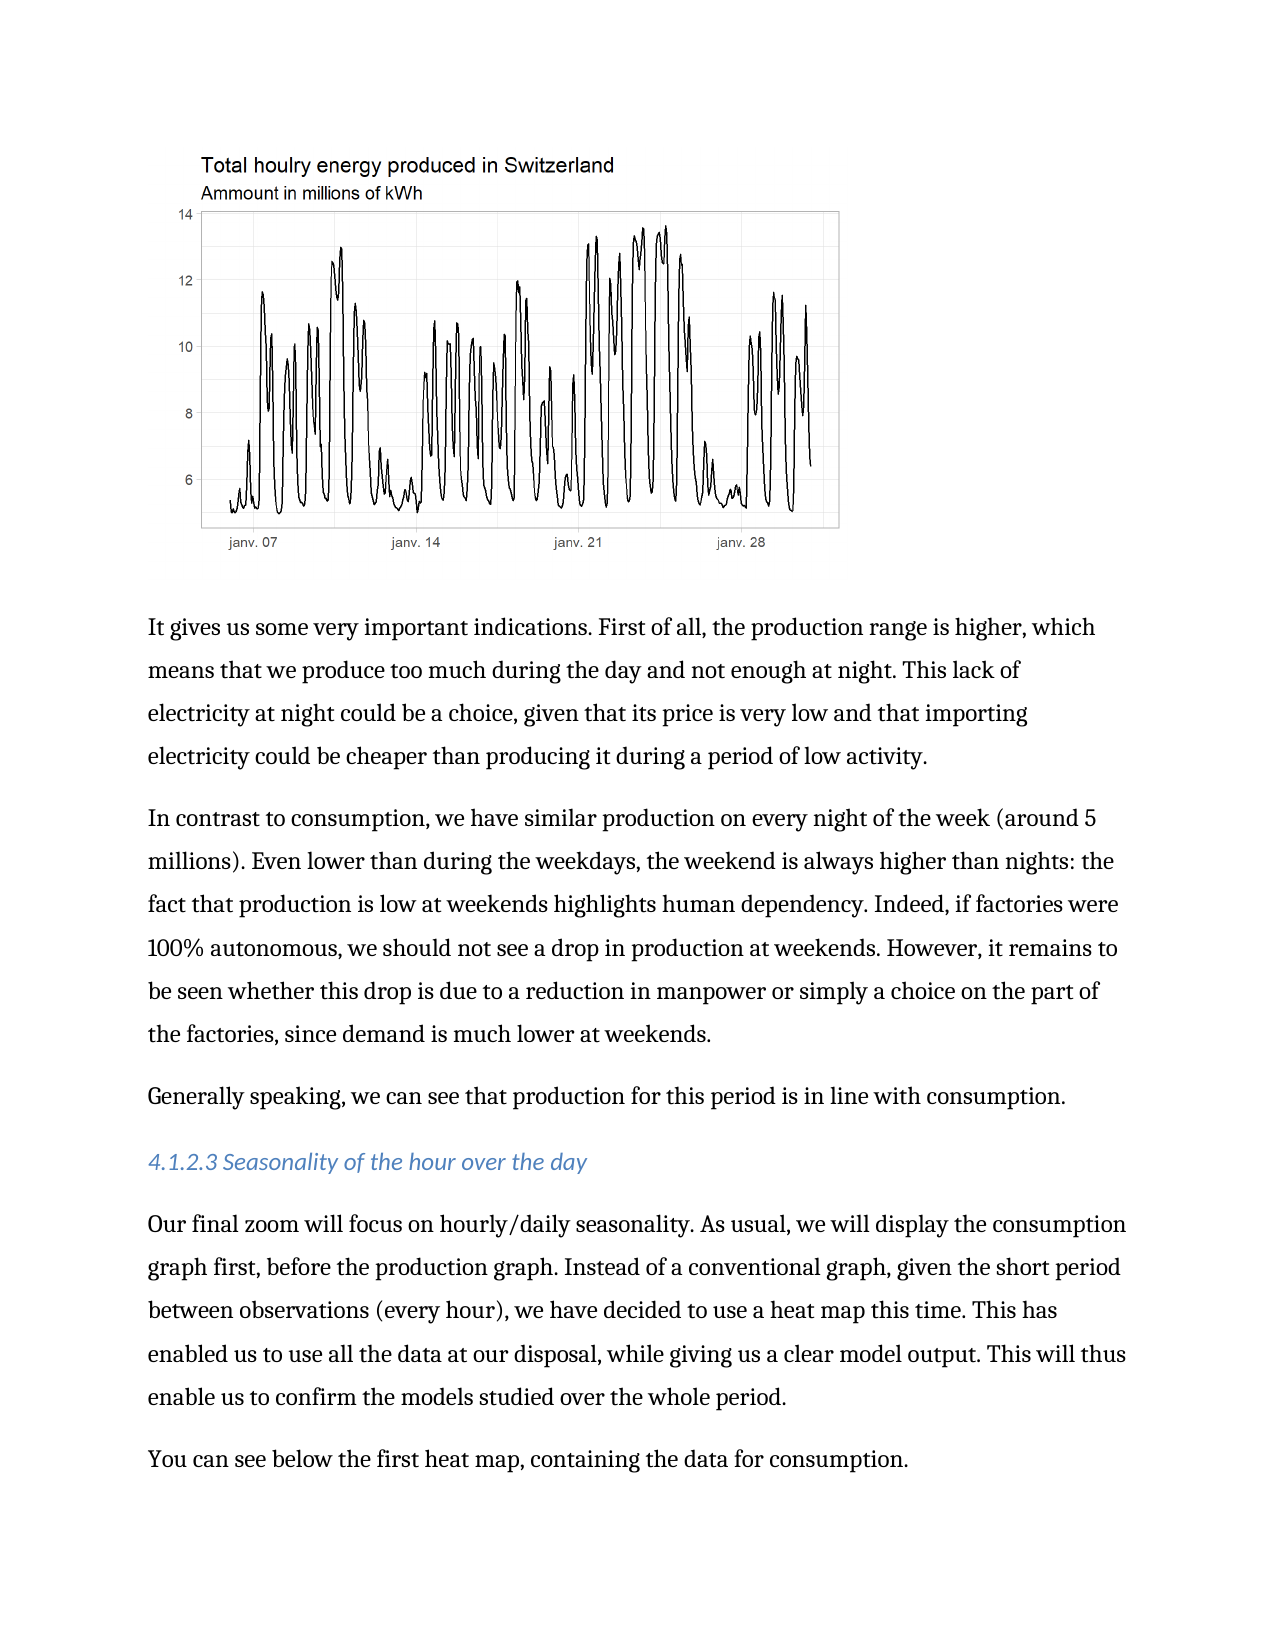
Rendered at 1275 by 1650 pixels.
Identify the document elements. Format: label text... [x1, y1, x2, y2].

picture [147, 147, 848, 580]
text Generally speaking, we can see that production for this period is in line with consumption. [148, 1082, 1127, 1110]
text It gives us some very important indications. First of all, the production range is higher, which means that we produce too much during the day and not enough at night. This lack of electricity at night could be a choice, given that its price is very low and that importing electricity could be cheaper than producing it during a period of low activity. [148, 613, 1127, 771]
text In contrast to consumption, we have similar production on every night of the week (around 5 millions). Even lower than during the weekdays, the weekend is always higher than nights: the fact that production is low at weekends highlights human dependency. Indeed, if factories were 100% autonomous, we should not see a drop in production at weekends. However, it remains to be seen whether this drop is due to a reduction in manpower or simply a choice on the part of the factories, since demand is much lower at weekends. [148, 804, 1127, 1048]
subtitle 4.1.2.3 Seasonality of the hour over the day [148, 1146, 1127, 1176]
text You can see below the first heat map, containing the data for consumption. [148, 1444, 1127, 1473]
text Our final zoom will focus on hourly/daily seasonality. As usual, we will display the consumption graph first, before the production graph. Instead of a conventional graph, given the short period between observations (every hour), we have decided to use a heat map this time. This has enabled us to use all the data at our disposal, while giving us a clear model output. This will thus enable us to confirm the models studied over the whole period. [148, 1210, 1127, 1411]
